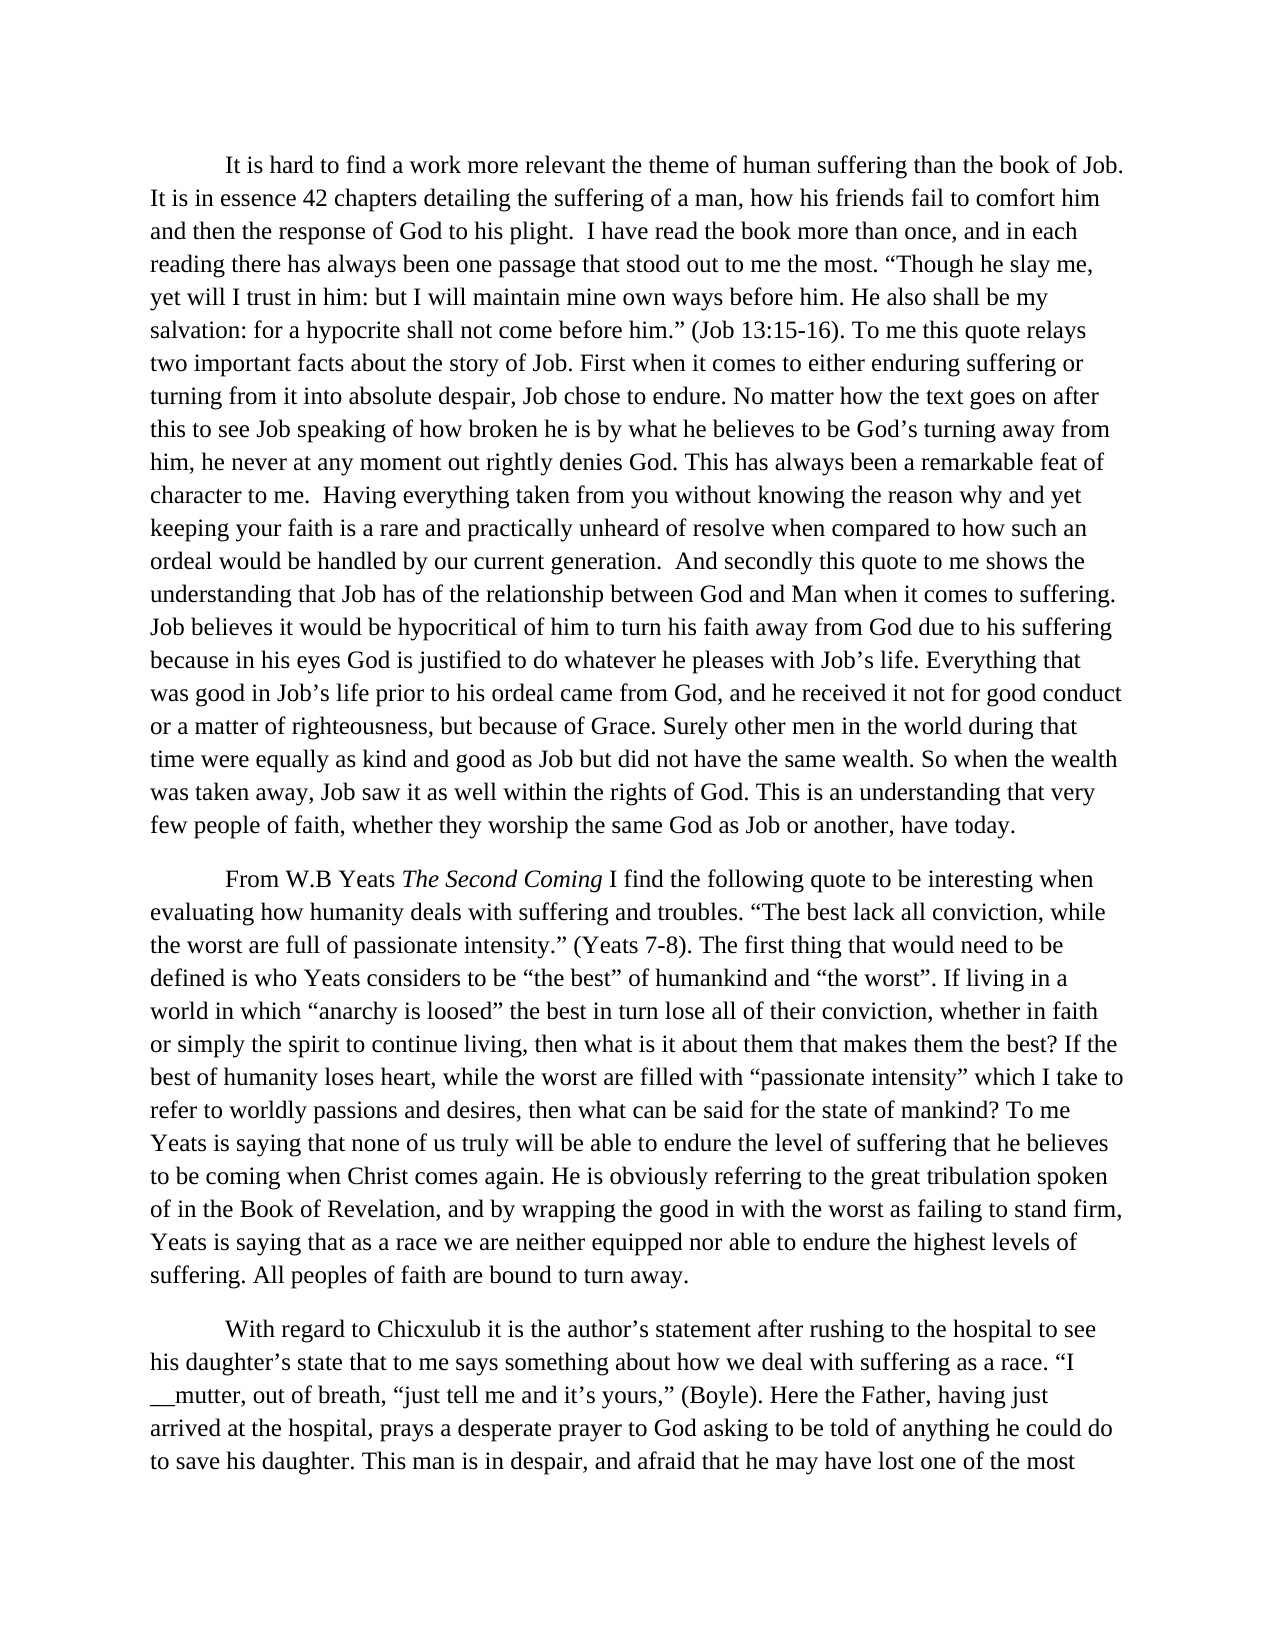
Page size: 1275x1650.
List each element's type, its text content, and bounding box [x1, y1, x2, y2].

text From W.B Yeats The Second Coming I find the following quote to be interesting when evaluating how humanity deals with suffering and troubles. “The best lack all conviction, while the worst are full of passionate intensity.” (Yeats 7-8). The first thing that would need to be defined is who Yeats considers to be “the best” of humankind and “the worst”. If living in a world in which “anarchy is loosed” the best in turn lose all of their conviction, whether in faith or simply the spirit to continue living, then what is it about them that makes them the best? If the best of humanity loses heart, while the worst are filled with “passionate intensity” which I take to refer to worldly passions and desires, then what can be said for the state of mankind? To me Yeats is saying that none of us truly will be able to endure the level of suffering that he believes to be coming when Christ comes again. He is obviously referring to the great tribulation spoken of in the Book of Revelation, and by wrapping the good in with the worst as failing to stand firm, Yeats is saying that as a race we are neither equipped nor able to endure the highest levels of suffering. All peoples of faith are bound to turn away. [150, 864, 1125, 1289]
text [150, 1314, 1125, 1475]
text It is hard to find a work more relevant the theme of human suffering than the book of Job. It is in essence 42 chapters detailing the suffering of a man, how his friends fail to comfort him and then the response of God to his plight. I have read the book more than once, and in each reading there has always been one passage that stood out to me the most. “Though he slay me, yet will I trust in him: but I will maintain mine own ways before him. He also shall be my salvation: for a hypocrite shall not come before him.” (Job 13:15-16). To me this quote relays two important facts about the story of Job. First when it comes to either enduring suffering or turning from it into absolute despair, Job chose to endure. No matter how the text goes on after this to see Job speaking of how broken he is by what he believes to be God’s turning away from him, he never at any moment out rightly denies God. This has always been a remarkable feat of character to me. Having everything taken from you without knowing the reason why and yet keeping your faith is a rare and practically unheard of resolve when compared to how such an ordeal would be handled by our current generation. And secondly this quote to me shows the understanding that Job has of the relationship between God and Man when it comes to suffering. Job believes it would be hypocritical of him to turn his faith away from God due to his suffering because in his eyes God is justified to do whatever he pleases with Job’s life. Everything that was good in Job’s life prior to his ordeal came from God, and he received it not for good conduct or a matter of righteousness, but because of Grace. Surely other men in the world during that time were equally as kind and good as Job but did not have the same wealth. So when the wealth was taken away, Job saw it as well within the rights of God. This is an understanding that very few people of faith, whether they worship the same God as Job or another, have today. [150, 150, 1125, 839]
